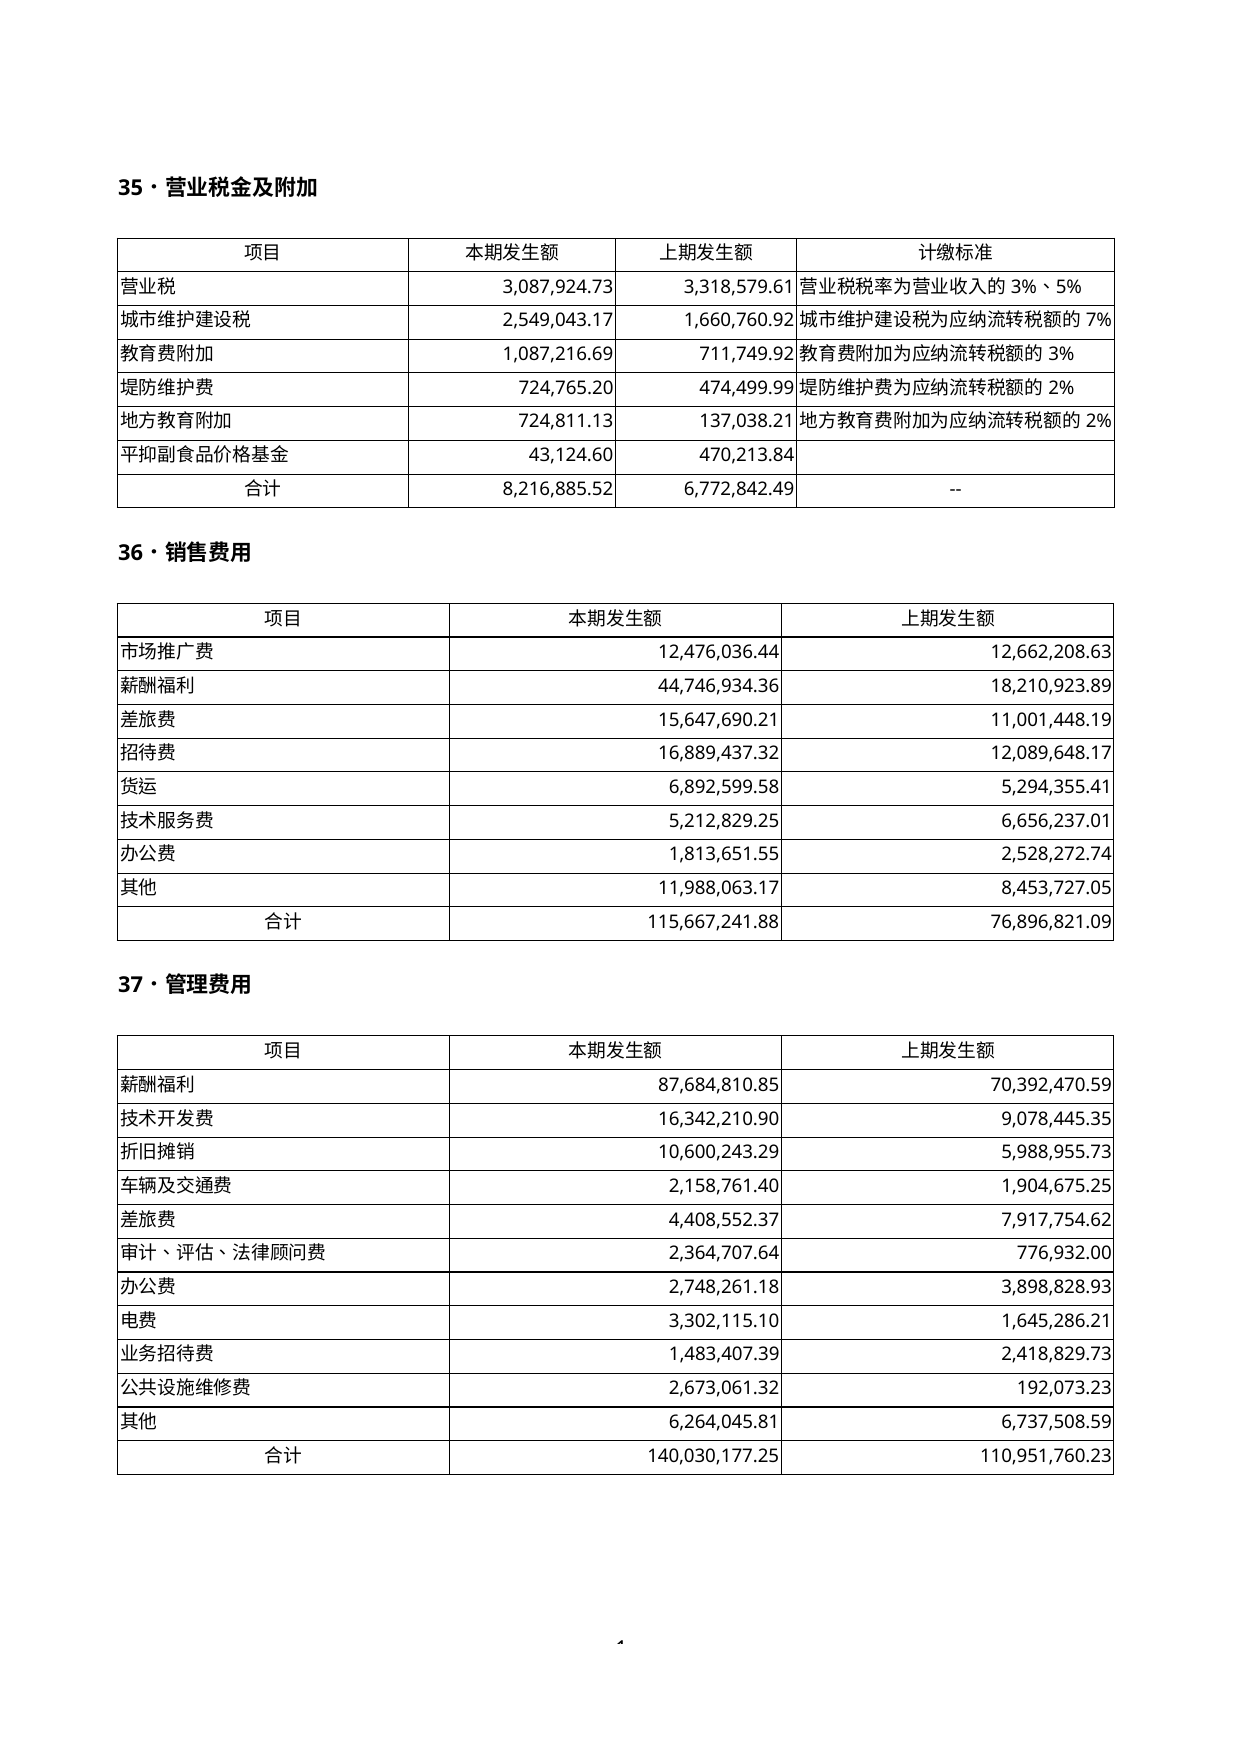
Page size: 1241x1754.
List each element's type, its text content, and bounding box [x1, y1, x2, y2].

subtitle 36．销售费用 [118, 537, 1128, 567]
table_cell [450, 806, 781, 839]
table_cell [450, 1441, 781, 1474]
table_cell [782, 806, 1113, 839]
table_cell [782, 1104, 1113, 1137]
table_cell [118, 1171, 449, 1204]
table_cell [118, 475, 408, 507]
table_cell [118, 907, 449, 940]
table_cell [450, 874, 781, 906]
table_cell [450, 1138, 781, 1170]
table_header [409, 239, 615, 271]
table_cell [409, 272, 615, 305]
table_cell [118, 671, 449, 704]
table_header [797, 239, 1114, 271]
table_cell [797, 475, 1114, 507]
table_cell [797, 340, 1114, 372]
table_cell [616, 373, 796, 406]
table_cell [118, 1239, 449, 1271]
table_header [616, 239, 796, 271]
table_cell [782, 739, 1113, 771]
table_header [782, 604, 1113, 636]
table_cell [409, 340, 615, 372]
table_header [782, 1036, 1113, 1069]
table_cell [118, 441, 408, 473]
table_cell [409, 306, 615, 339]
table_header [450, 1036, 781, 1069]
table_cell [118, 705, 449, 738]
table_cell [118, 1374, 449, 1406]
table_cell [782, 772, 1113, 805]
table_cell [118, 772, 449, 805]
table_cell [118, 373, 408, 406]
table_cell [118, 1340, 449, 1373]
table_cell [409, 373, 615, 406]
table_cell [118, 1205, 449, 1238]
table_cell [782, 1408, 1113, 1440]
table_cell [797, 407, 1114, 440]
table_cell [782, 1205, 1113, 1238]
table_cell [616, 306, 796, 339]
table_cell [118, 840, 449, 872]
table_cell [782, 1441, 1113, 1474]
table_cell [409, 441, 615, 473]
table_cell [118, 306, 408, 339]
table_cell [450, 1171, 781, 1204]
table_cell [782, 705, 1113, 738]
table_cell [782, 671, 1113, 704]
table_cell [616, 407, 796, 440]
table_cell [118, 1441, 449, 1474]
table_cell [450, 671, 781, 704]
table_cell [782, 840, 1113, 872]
subtitle 37．管理费用 [118, 969, 1128, 999]
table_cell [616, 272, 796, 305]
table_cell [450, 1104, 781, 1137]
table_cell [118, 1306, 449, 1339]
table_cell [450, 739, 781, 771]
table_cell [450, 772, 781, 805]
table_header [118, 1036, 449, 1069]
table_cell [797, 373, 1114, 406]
subtitle 35．营业税金及附加 [118, 172, 1128, 202]
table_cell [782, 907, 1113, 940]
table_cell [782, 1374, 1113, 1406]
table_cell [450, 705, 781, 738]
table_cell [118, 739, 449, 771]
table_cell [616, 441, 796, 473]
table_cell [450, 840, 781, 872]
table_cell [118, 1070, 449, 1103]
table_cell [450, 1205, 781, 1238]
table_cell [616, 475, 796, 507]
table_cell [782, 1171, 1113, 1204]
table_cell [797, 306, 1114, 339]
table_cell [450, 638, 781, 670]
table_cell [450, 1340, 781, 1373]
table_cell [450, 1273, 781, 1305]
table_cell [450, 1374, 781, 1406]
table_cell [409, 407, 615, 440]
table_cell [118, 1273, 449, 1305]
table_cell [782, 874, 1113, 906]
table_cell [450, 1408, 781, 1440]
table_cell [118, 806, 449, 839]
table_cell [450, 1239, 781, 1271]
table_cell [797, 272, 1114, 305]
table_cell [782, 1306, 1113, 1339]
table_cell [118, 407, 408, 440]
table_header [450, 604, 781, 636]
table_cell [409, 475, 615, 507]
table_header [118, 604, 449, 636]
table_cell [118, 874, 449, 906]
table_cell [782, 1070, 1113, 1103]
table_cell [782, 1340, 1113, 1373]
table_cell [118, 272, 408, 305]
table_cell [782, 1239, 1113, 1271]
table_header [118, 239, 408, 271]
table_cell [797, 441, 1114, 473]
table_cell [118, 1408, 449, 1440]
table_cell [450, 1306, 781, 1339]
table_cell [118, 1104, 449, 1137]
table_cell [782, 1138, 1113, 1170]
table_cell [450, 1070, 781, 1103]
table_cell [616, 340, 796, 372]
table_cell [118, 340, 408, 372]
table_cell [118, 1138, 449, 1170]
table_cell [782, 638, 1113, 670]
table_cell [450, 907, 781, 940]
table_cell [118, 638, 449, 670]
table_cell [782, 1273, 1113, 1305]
